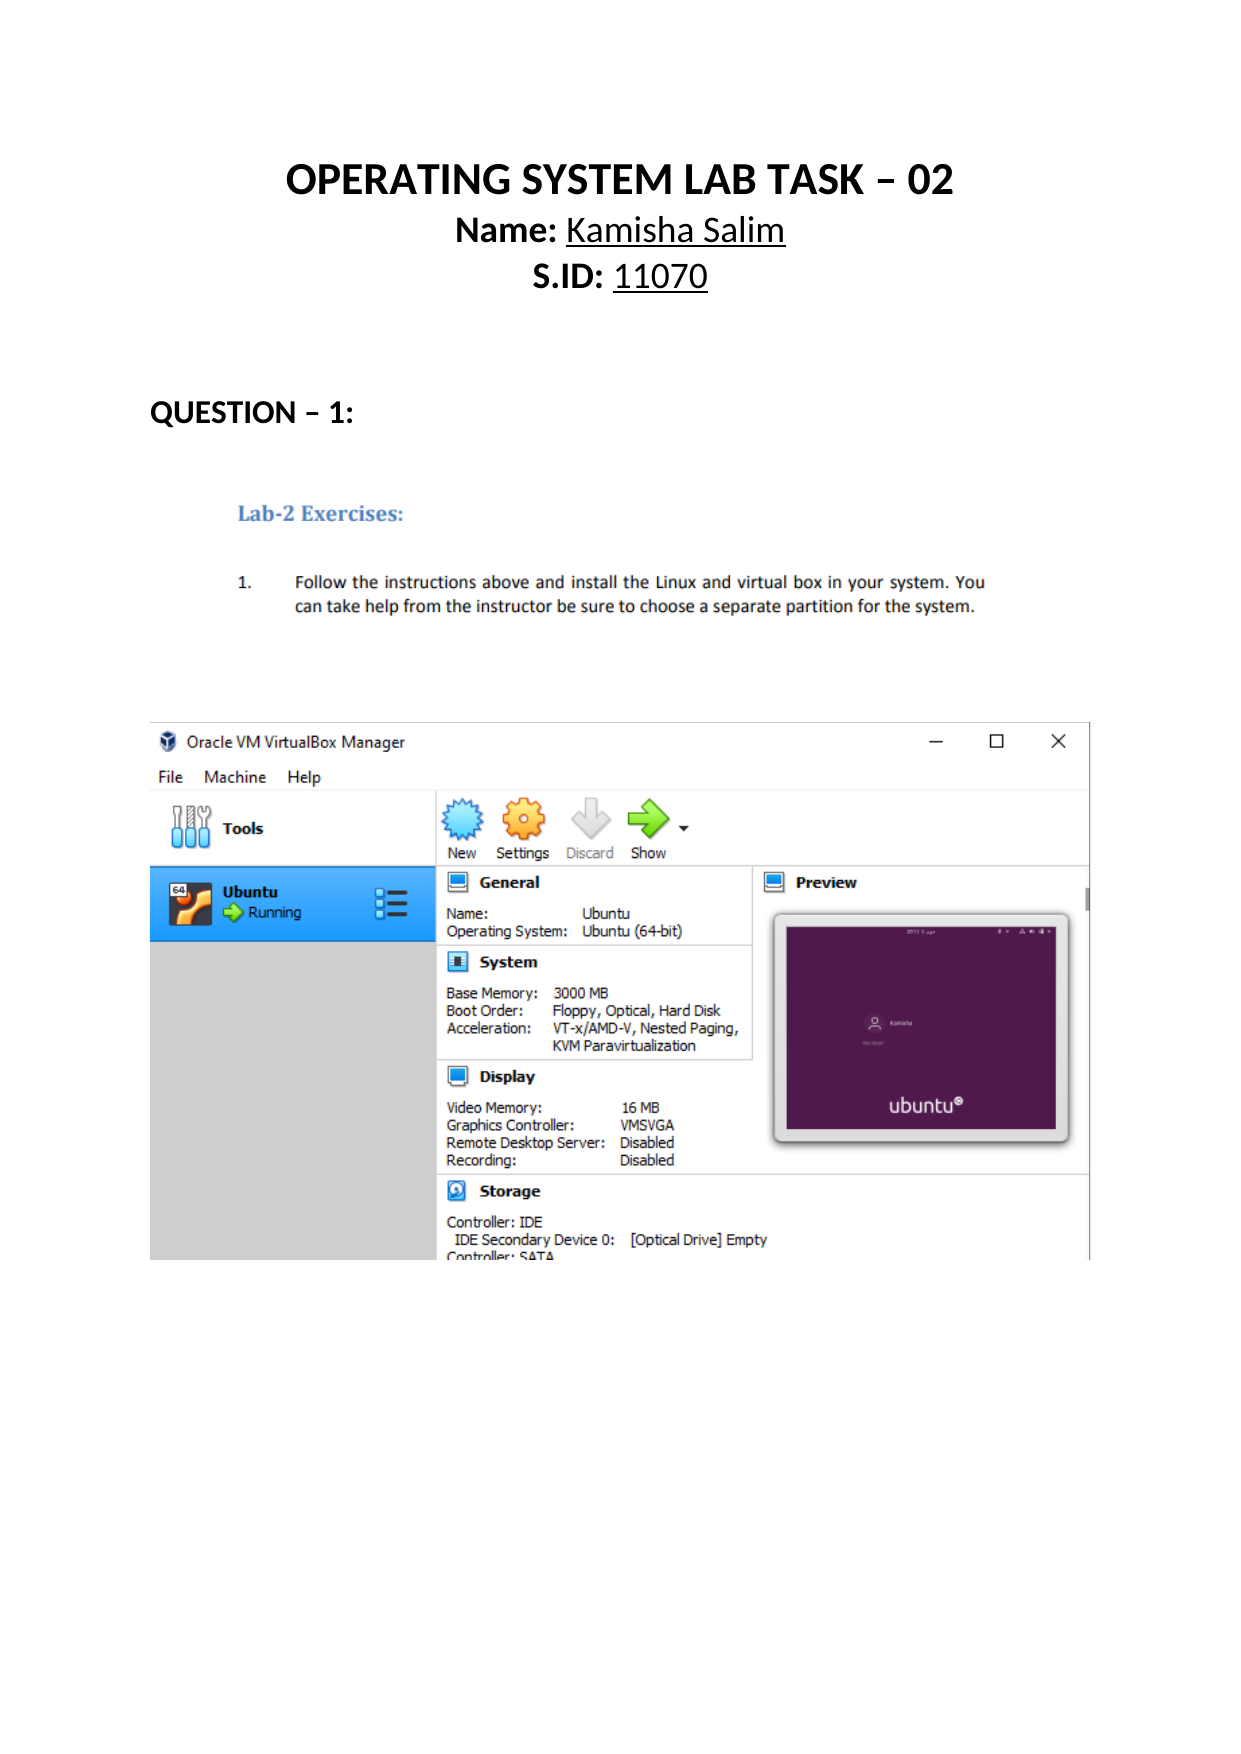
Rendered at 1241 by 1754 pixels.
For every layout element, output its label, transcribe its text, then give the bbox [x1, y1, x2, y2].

picture [149, 722, 1091, 1260]
text S.ID: 11070 [150, 252, 1090, 298]
picture [150, 473, 1091, 633]
text Name: Kamisha Salim [150, 206, 1090, 252]
text OPERATING SYSTEM LAB TASK – 02 [150, 150, 1090, 206]
text QUESTION – 1: [150, 391, 1090, 432]
